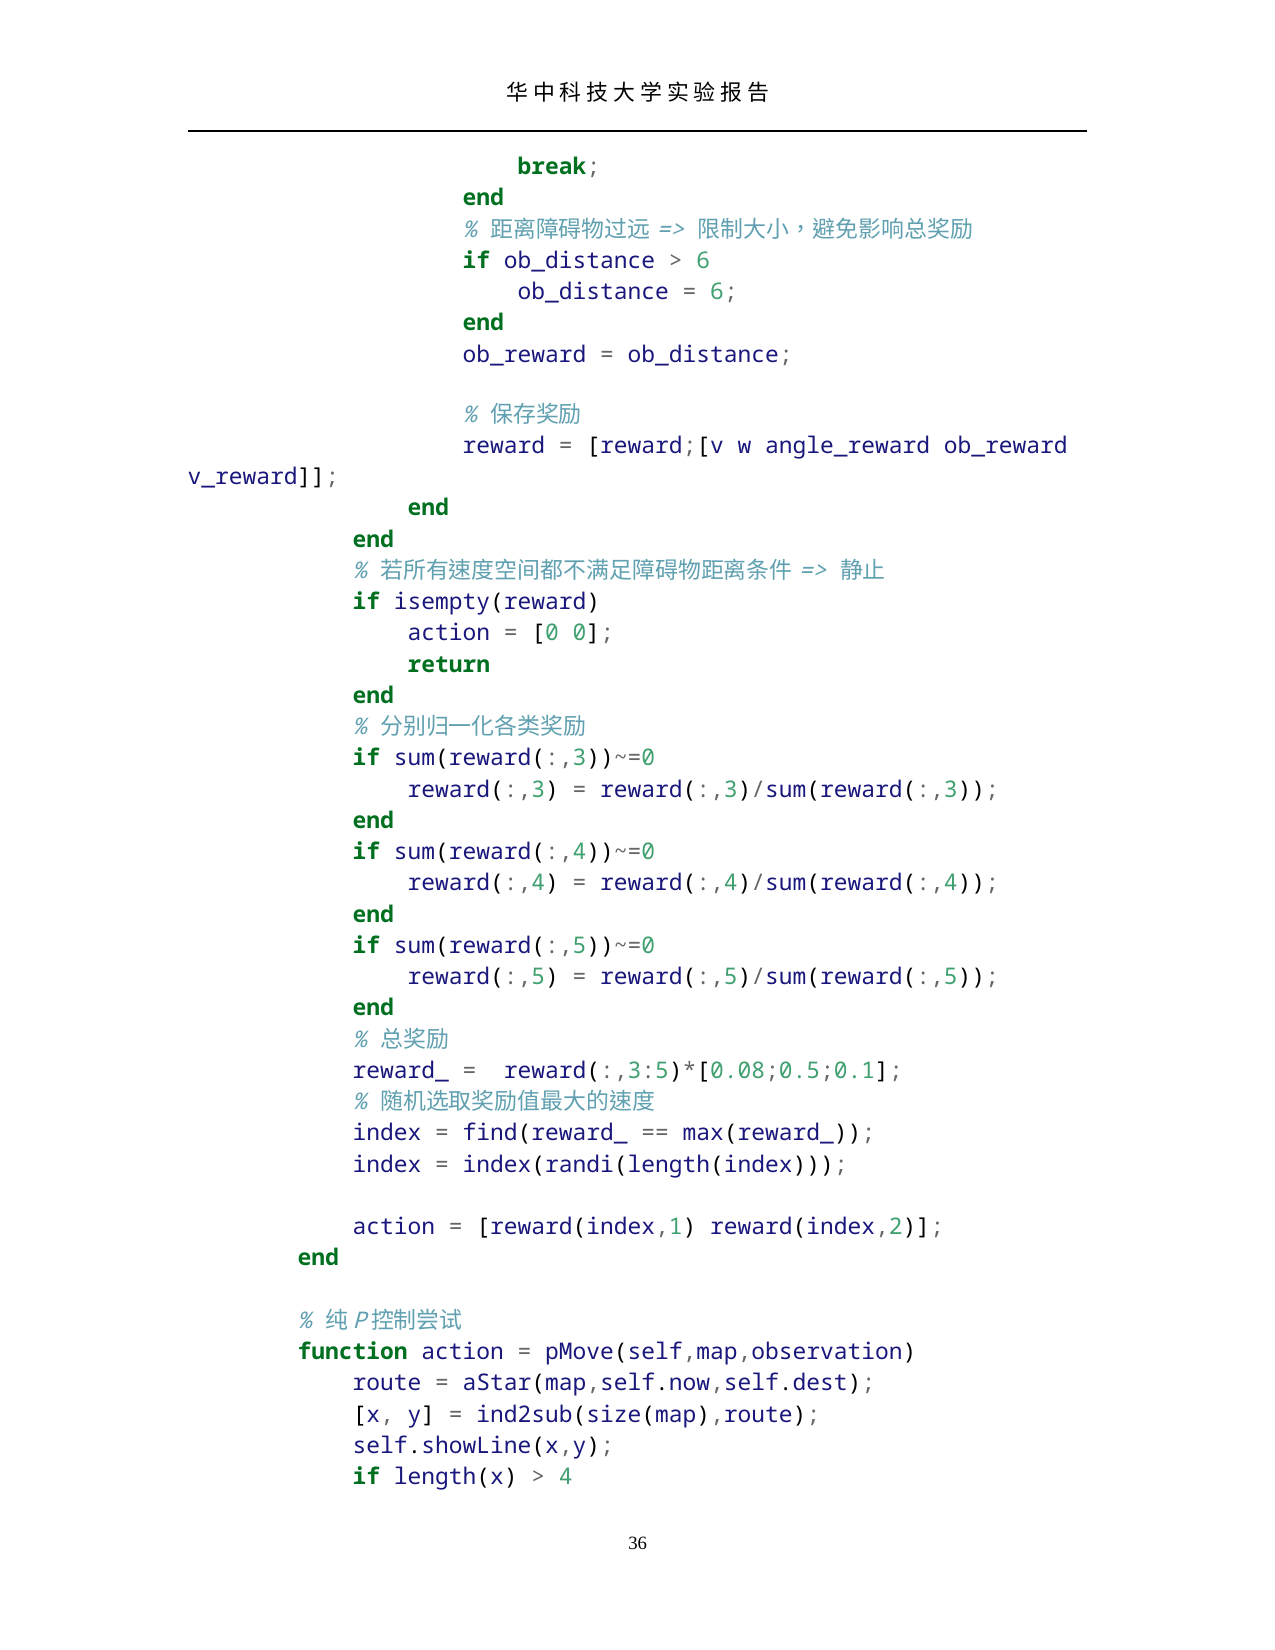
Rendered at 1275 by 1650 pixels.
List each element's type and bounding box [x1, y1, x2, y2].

text [187, 150, 1087, 1491]
